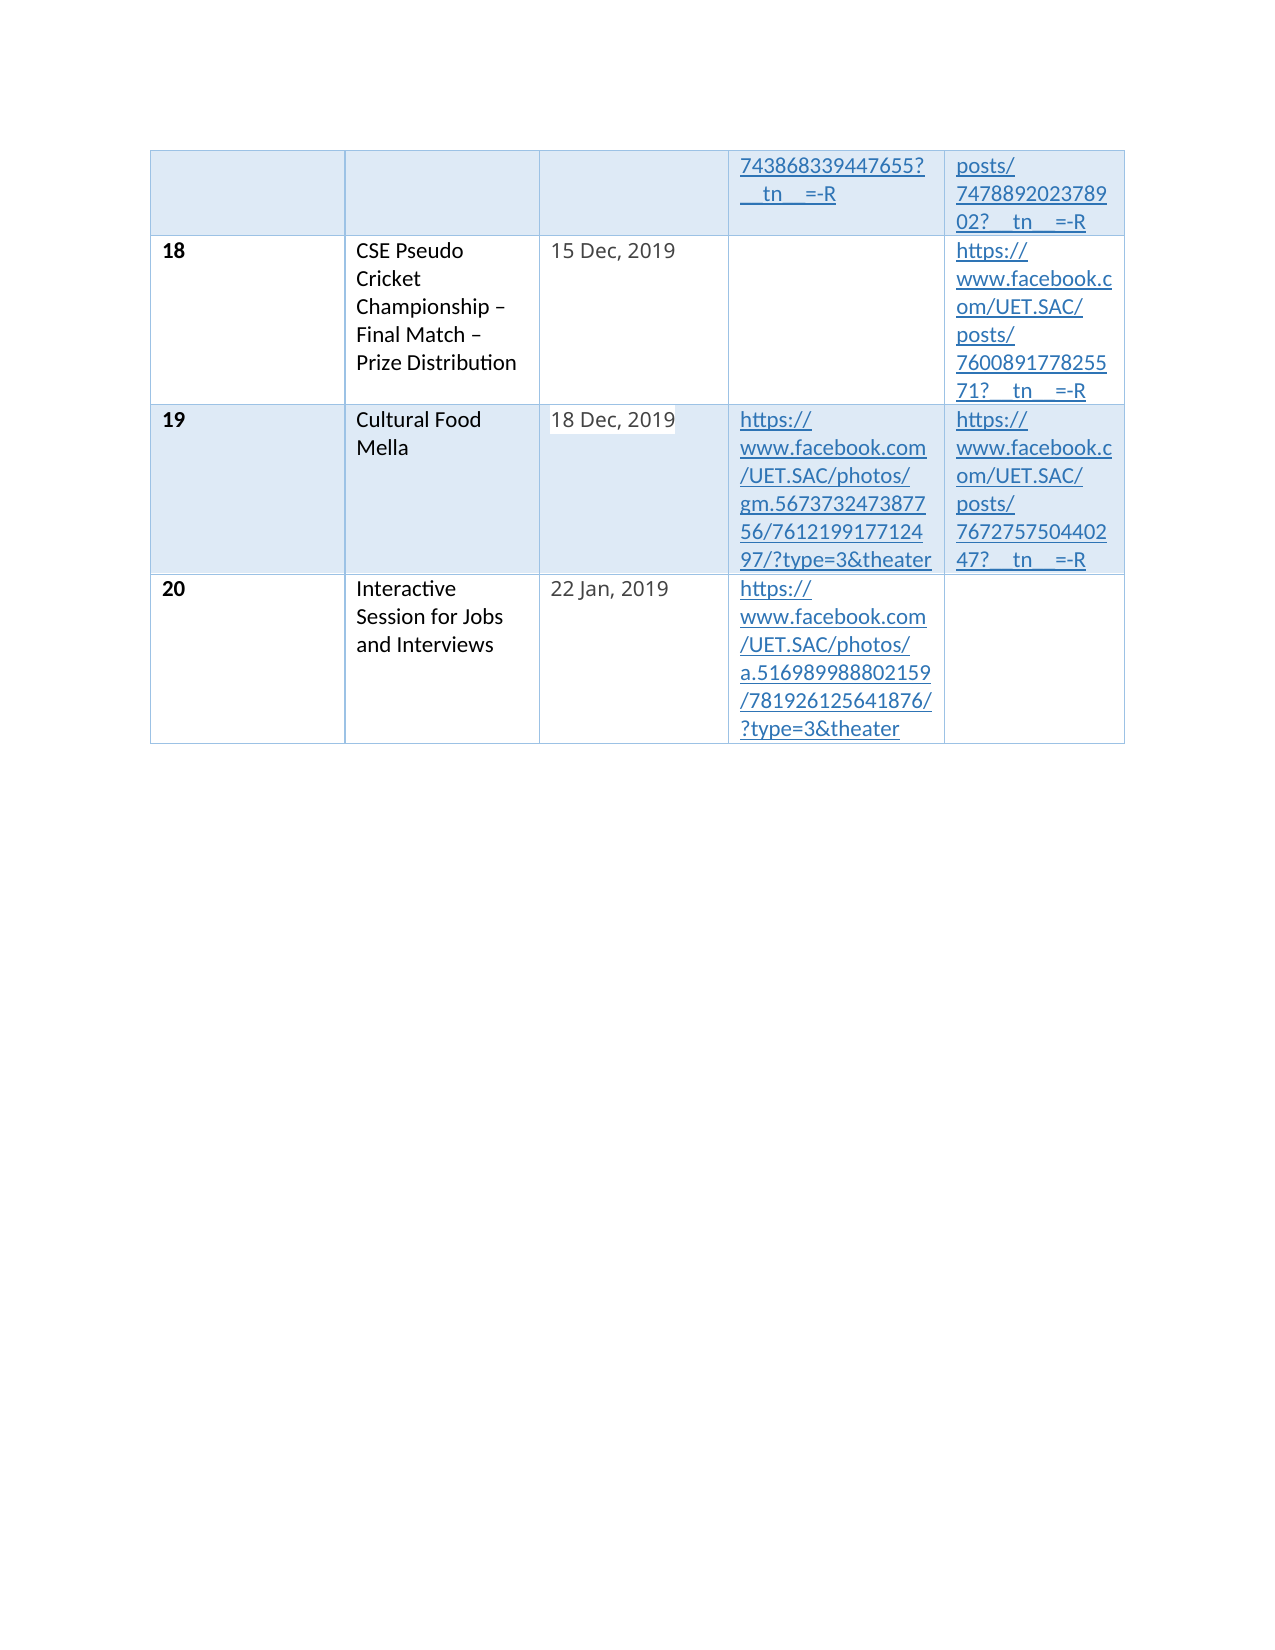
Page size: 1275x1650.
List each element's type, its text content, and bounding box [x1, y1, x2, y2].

table_cell Interactive Session for Jobs and Interviews [346, 575, 539, 743]
table_cell https://www.facebook.com/UET.SAC/photos/gm.567373247387756/761219917712497/?type=3&theater [729, 405, 944, 573]
table_cell 19 [151, 405, 344, 573]
table_cell 17 [151, 151, 344, 235]
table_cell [540, 151, 728, 235]
table_cell https://www.facebook.com/UET.SAC/posts/767275750440247?__tn__=-R [945, 405, 1124, 573]
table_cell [945, 151, 1124, 235]
table_cell CSE Pseudo Cricket Championship – Final Match – Prize Distribution [346, 236, 539, 404]
table_cell [729, 236, 944, 404]
table_cell 15 Dec, 2019 [540, 236, 728, 404]
table_cell 20 [151, 575, 344, 743]
table_cell 18 Dec, 2019 [540, 405, 728, 573]
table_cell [346, 151, 539, 235]
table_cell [729, 151, 944, 235]
table_cell Cultural Food Mella [346, 405, 539, 573]
table_cell 18 [151, 236, 344, 404]
table_cell 22 Jan, 2019 [540, 575, 728, 743]
table_cell https://www.facebook.com/UET.SAC/posts/760089177825571?__tn__=-R [945, 236, 1124, 404]
table_cell https://www.facebook.com/UET.SAC/photos/a.516989988802159/781926125641876/?type=3&theater [729, 575, 944, 743]
table_cell [945, 575, 1124, 743]
